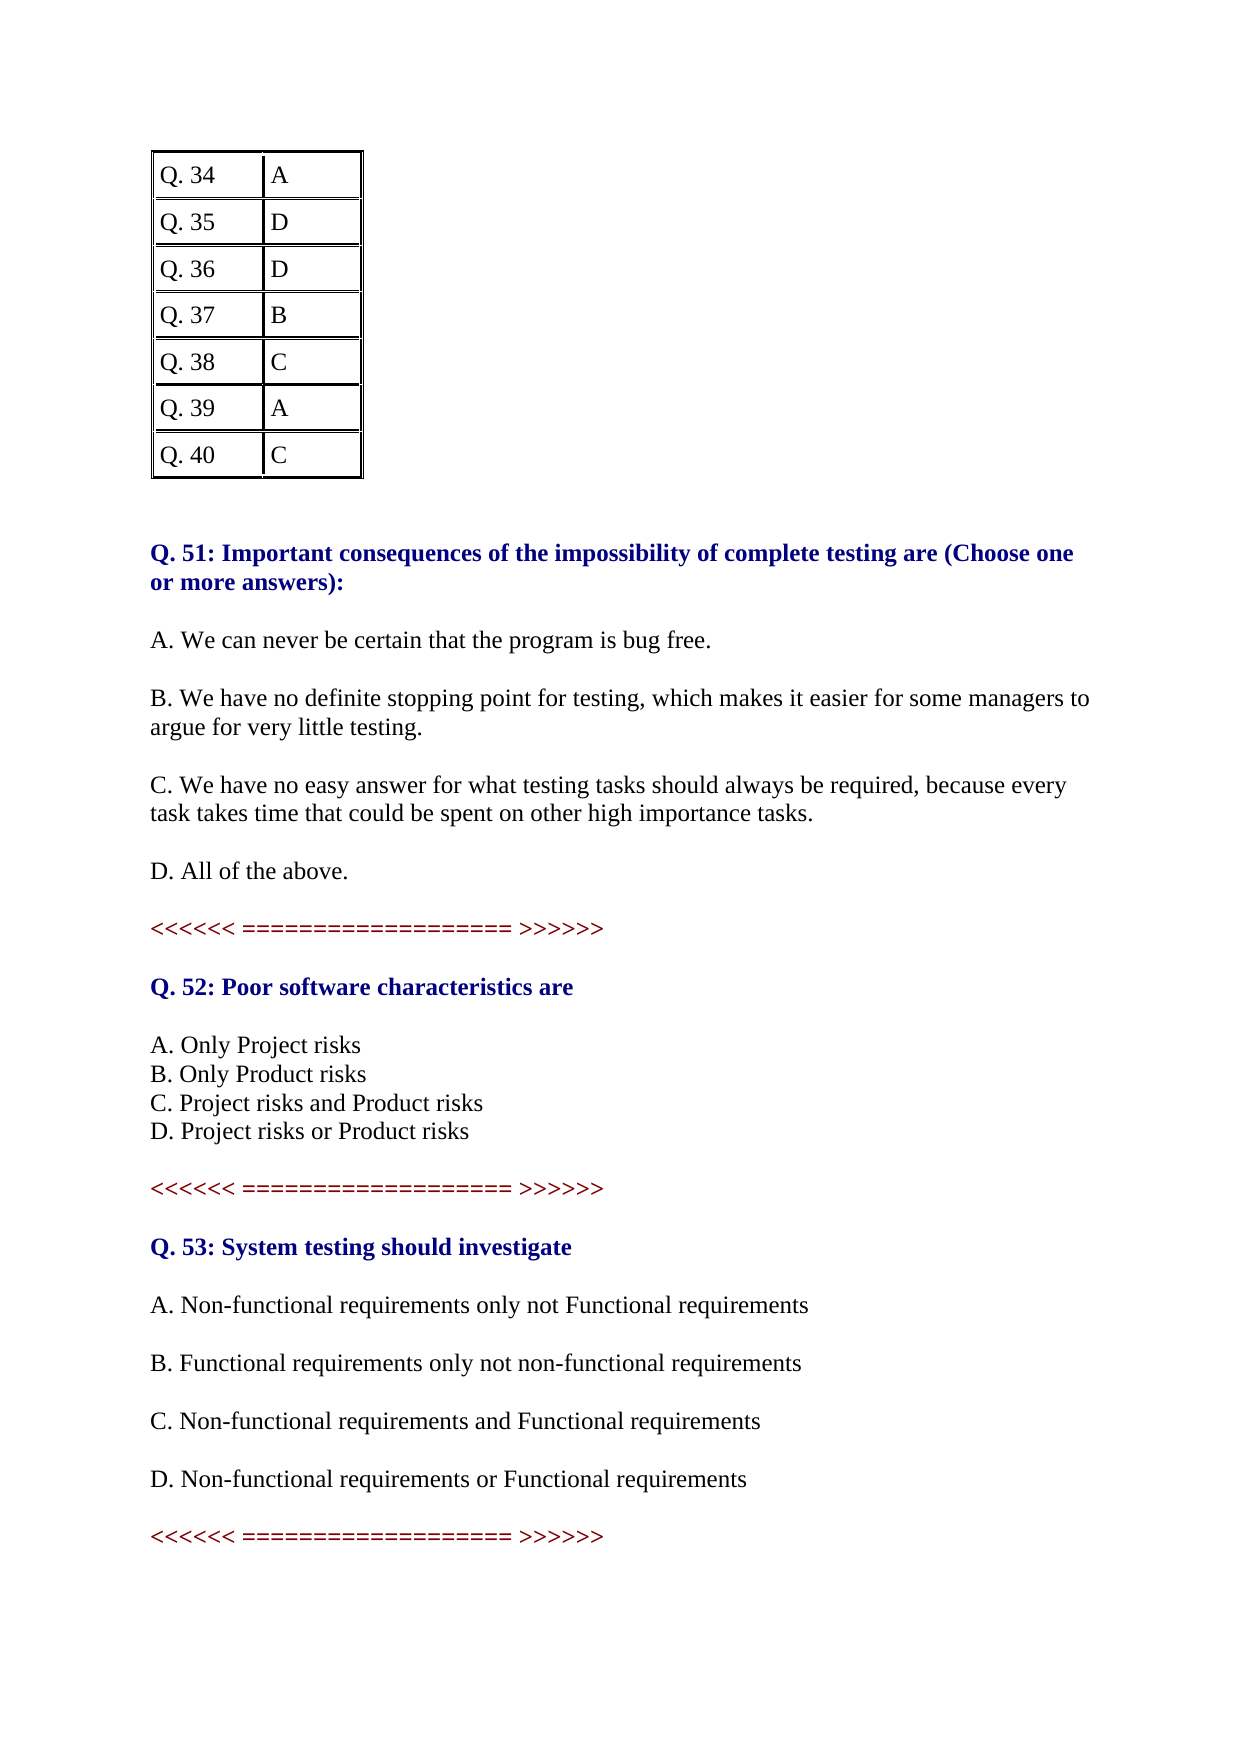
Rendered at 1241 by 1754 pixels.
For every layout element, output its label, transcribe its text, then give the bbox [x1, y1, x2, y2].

table_cell Q. 35 [152, 197, 263, 243]
table_cell D [263, 197, 362, 243]
text B. Functional requirements only not non-functional requirements [150, 1348, 1090, 1377]
table_cell A [265, 383, 362, 429]
table_cell D [265, 243, 361, 290]
table_cell Q. 37 [152, 290, 263, 336]
table_cell C [265, 336, 361, 383]
table_cell Q. 39 [152, 383, 262, 429]
table_cell Q. 34 [154, 152, 263, 197]
table_cell Q. 36 [154, 243, 262, 290]
text Q. 52: Poor software characteristics are [150, 972, 1090, 1001]
table_cell Q. 38 [154, 336, 262, 383]
text D. Non-functional requirements or Functional requirements [150, 1464, 1090, 1493]
text <<<<<< =================== >>>>>> [150, 1522, 1090, 1551]
text <<<<<< =================== >>>>>> [150, 914, 1090, 943]
table_cell A [263, 153, 360, 197]
text D. All of the above. [150, 856, 1090, 885]
text C. Non-functional requirements and Functional requirements [150, 1406, 1090, 1435]
text A. Only Project risks B. Only Product risks C. Project risks and Product risks D. Project risks or Product risks [150, 1030, 1090, 1145]
text Q. 53: System testing should investigate [150, 1232, 1090, 1261]
table_cell B [263, 290, 362, 336]
text B. We have no definite stopping point for testing, which makes it easier for some managers to argue for very little testing. [150, 683, 1090, 741]
text <<<<<< =================== >>>>>> [150, 1174, 1090, 1203]
table_cell Q. 40 [154, 429, 263, 476]
text A. We can never be certain that the program is bug free. [150, 625, 1090, 654]
text A. Non-functional requirements only not Functional requirements [150, 1290, 1090, 1319]
text C. We have no easy answer for what testing tasks should always be required, because every task takes time that could be spent on other high importance tasks. [150, 770, 1090, 827]
text Q. 51: Important consequences of the impossibility of complete testing are (Choose one or more answers): [150, 538, 1090, 596]
table_cell C [263, 429, 361, 476]
